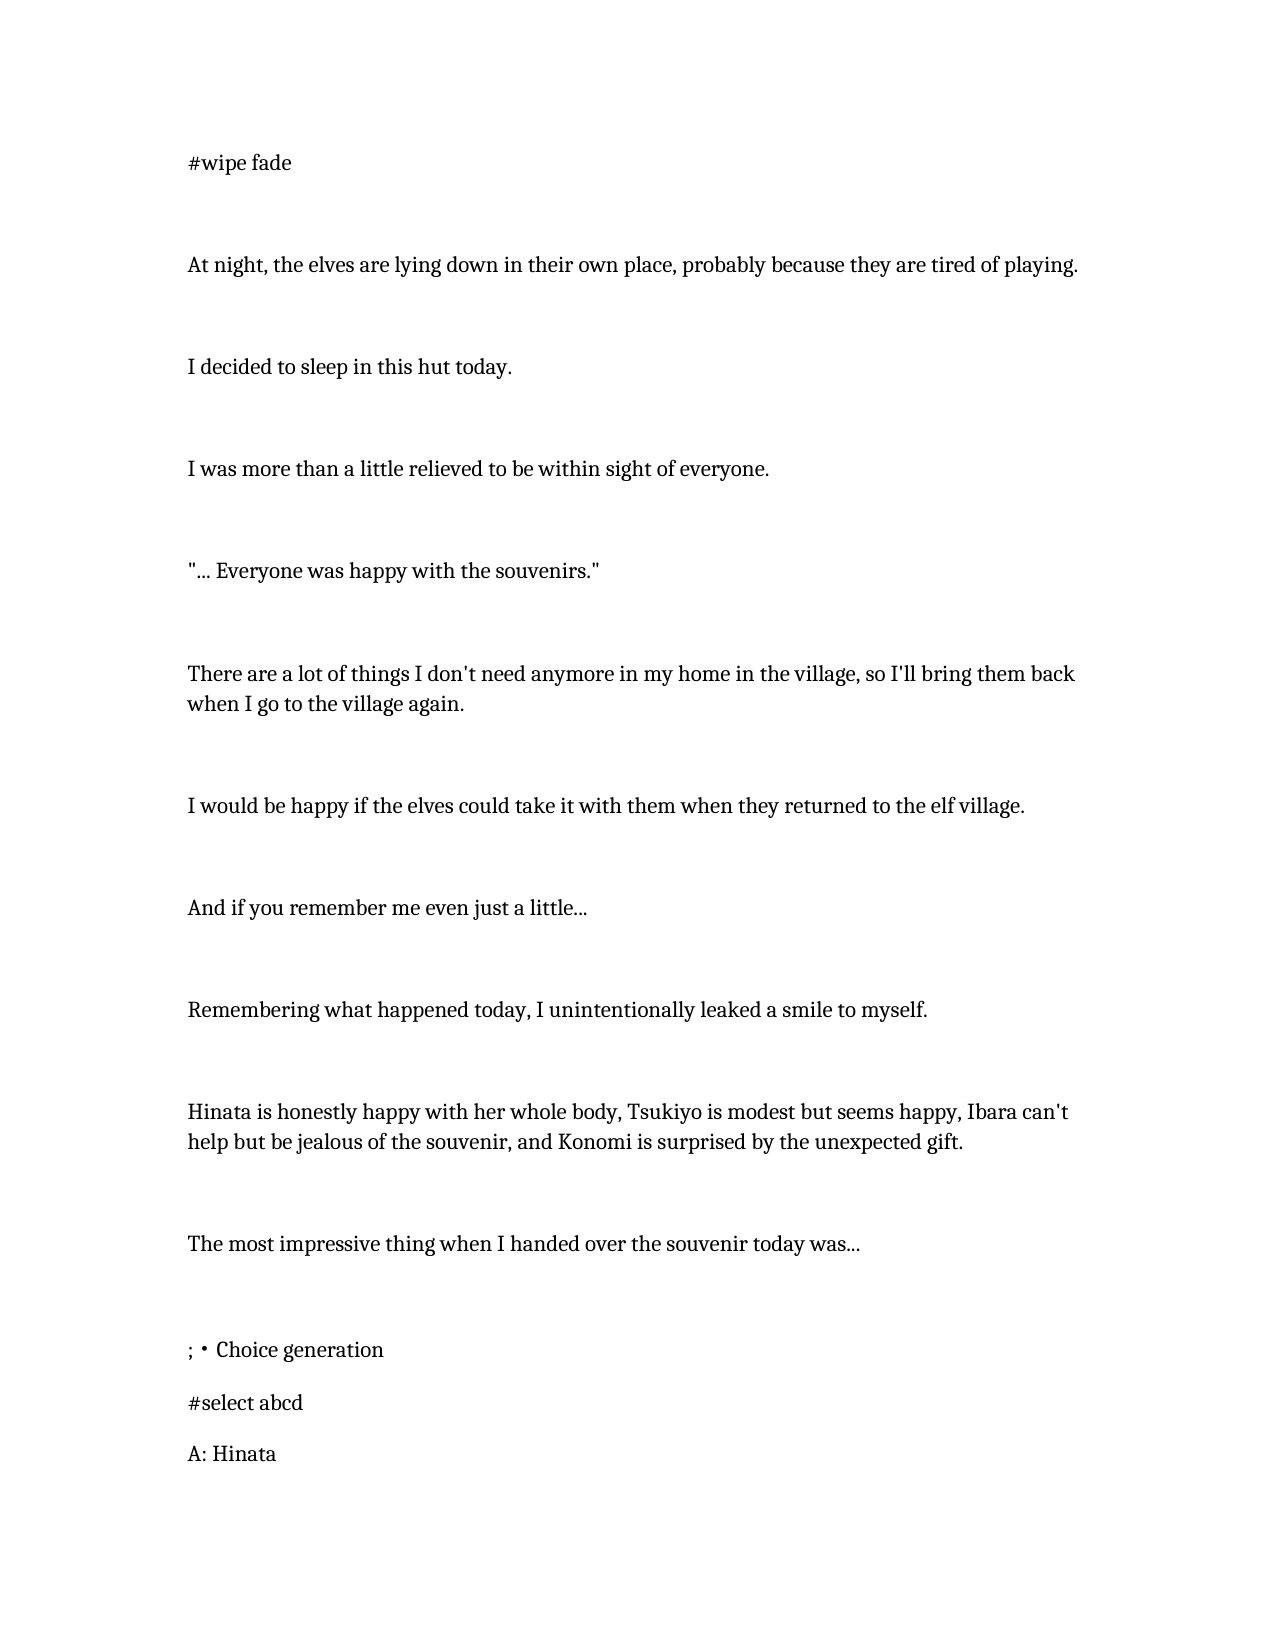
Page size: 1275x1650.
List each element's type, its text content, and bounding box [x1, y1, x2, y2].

text I would be happy if the elves could take it with them when they returned to the elf village. [187, 793, 1087, 819]
text #select abcd [187, 1390, 1087, 1416]
text I decided to sleep in this hut today. [187, 354, 1087, 381]
text And if you remember me even just a little... [187, 895, 1087, 921]
text At night, the elves are lying down in their own place, probably because they are tired of playing. [187, 252, 1087, 278]
text The most impressive thing when I handed over the souvenir today was... [187, 1231, 1087, 1258]
text I was more than a little relieved to be within sight of everyone. [187, 456, 1087, 483]
text ;・Choice generation [187, 1333, 1087, 1364]
text There are a lot of things I don't need anymore in my home in the village, so I'll bring them back when I go to the village again. [187, 660, 1087, 717]
text "... Everyone was happy with the souvenirs." [187, 558, 1087, 585]
text A: Hinata [187, 1441, 1087, 1467]
text #wipe fade [187, 150, 1087, 176]
text Hinata is honestly happy with her whole body, Tsukiyo is modest but seems happy, Ibara can't help but be jealous of the souvenir, and Konomi is surprised by the unexpected gift. [187, 1099, 1087, 1156]
text Remembering what happened today, I unintentionally leaked a smile to myself. [187, 997, 1087, 1023]
